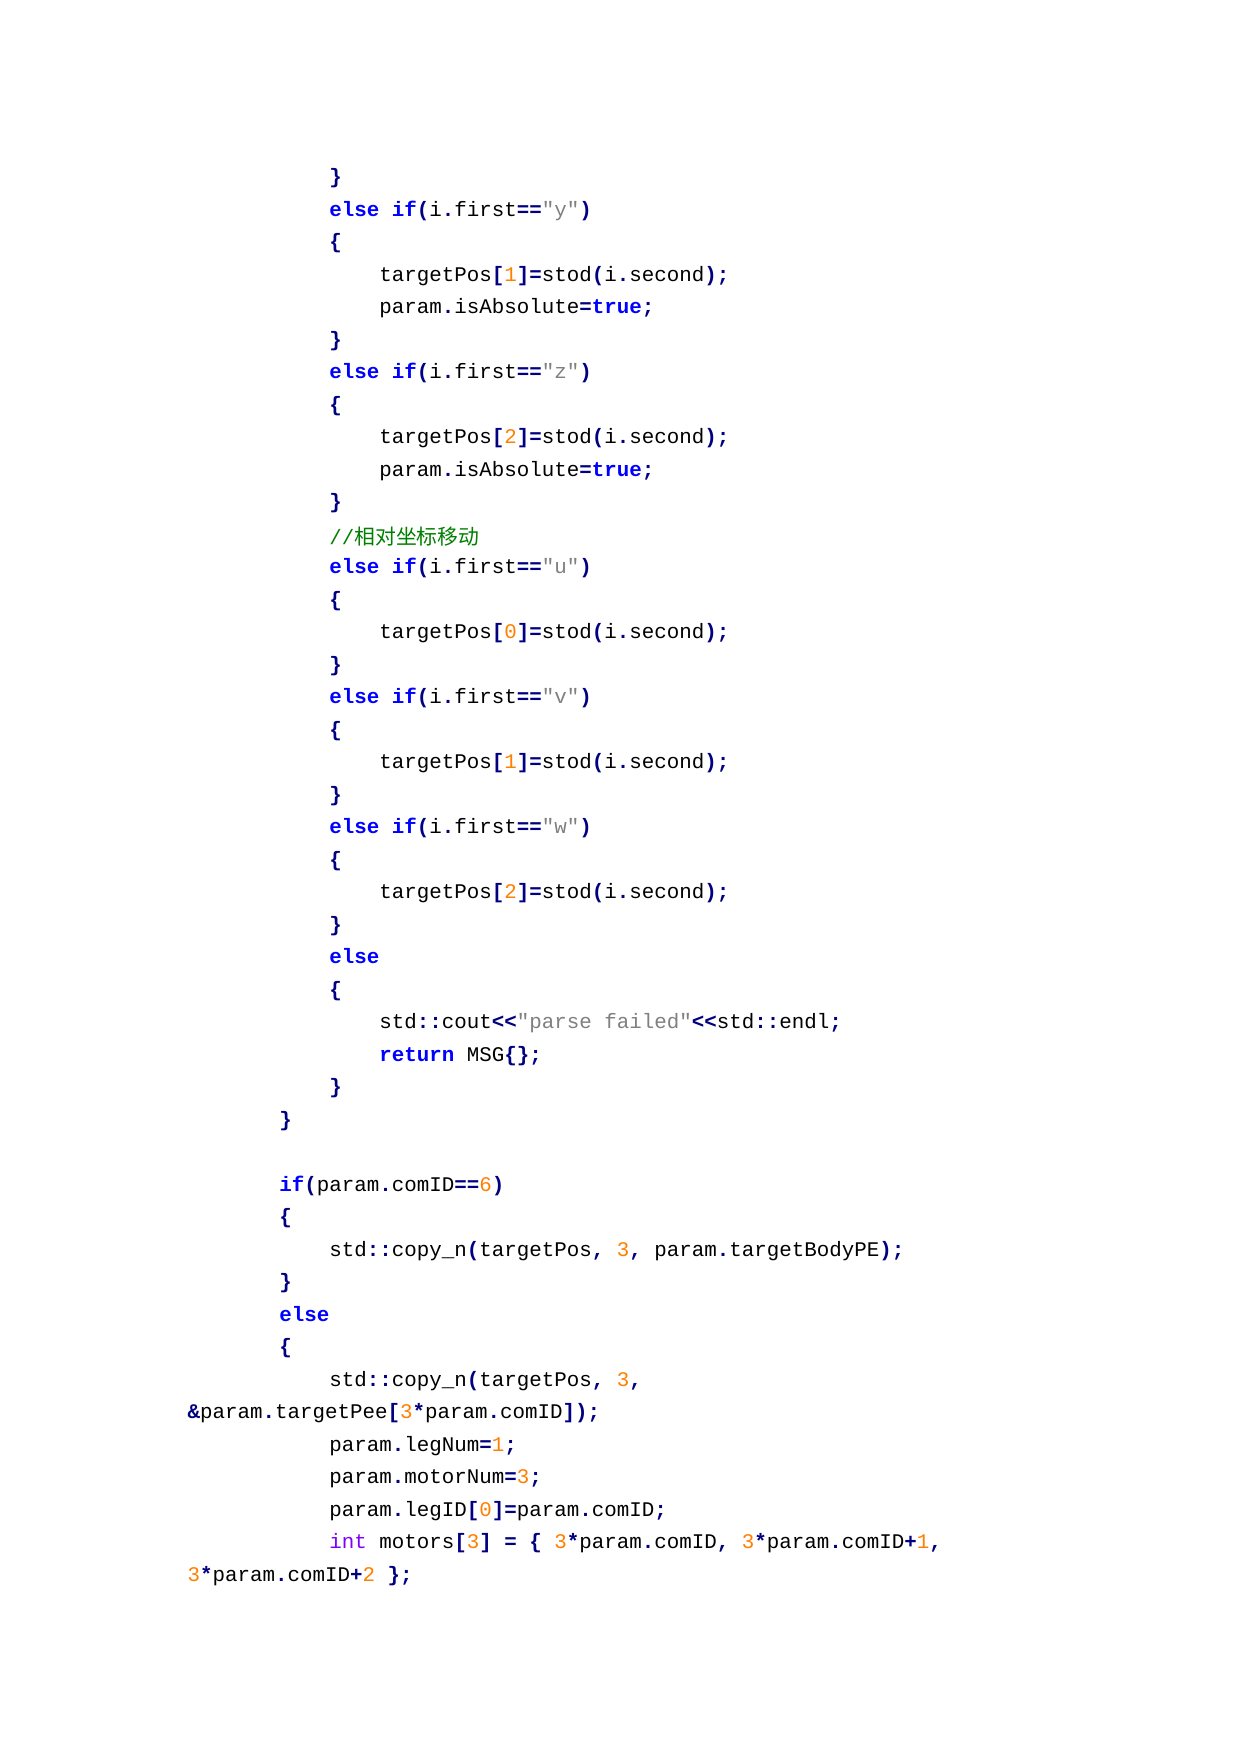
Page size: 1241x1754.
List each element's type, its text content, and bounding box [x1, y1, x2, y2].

text } [187, 324, 1053, 357]
text param.legID[0]=param.comID; [187, 1494, 1053, 1527]
text //相对坐标移动 [187, 519, 1053, 552]
text { [187, 389, 1053, 422]
text } [187, 162, 1053, 194]
text } [187, 1072, 1053, 1104]
text return MSG{}; [187, 1039, 1053, 1072]
text } [187, 487, 1053, 519]
text param.isAbsolute=true; [187, 292, 1053, 324]
text targetPos[1]=stod(i.second); [187, 259, 1053, 292]
text targetPos[1]=stod(i.second); [187, 747, 1053, 779]
text { [187, 227, 1053, 259]
text } [187, 1104, 1053, 1137]
text targetPos[2]=stod(i.second); [187, 422, 1053, 454]
text { [187, 584, 1053, 617]
text else [187, 1299, 1053, 1332]
text else if(i.first=="w") [187, 812, 1053, 844]
text } [187, 779, 1053, 812]
text targetPos[0]=stod(i.second); [187, 617, 1053, 649]
text param.legNum=1; [187, 1429, 1053, 1462]
text { [187, 1202, 1053, 1234]
text std::copy_n(targetPos, 3, &param.targetPee[3*param.comID]); [187, 1364, 1053, 1429]
text else if(i.first=="u") [187, 552, 1053, 584]
text else if(i.first=="z") [187, 357, 1053, 389]
text else if(i.first=="y") [187, 194, 1053, 227]
text param.isAbsolute=true; [187, 454, 1053, 487]
text { [187, 714, 1053, 747]
text } [187, 649, 1053, 682]
text else [187, 942, 1053, 974]
text std::cout<<"parse failed"<<std::endl; [187, 1007, 1053, 1039]
text { [187, 844, 1053, 877]
text param.motorNum=3; [187, 1462, 1053, 1494]
text } [187, 909, 1053, 942]
text std::copy_n(targetPos, 3, param.targetBodyPE); [187, 1234, 1053, 1267]
text { [187, 1332, 1053, 1364]
text if(param.comID==6) [187, 1169, 1053, 1202]
text targetPos[2]=stod(i.second); [187, 877, 1053, 909]
text } [187, 1267, 1053, 1299]
text else if(i.first=="v") [187, 682, 1053, 714]
text { [187, 974, 1053, 1007]
text int motors[3] = { 3*param.comID, 3*param.comID+1, 3*param.comID+2 }; [187, 1527, 1053, 1592]
